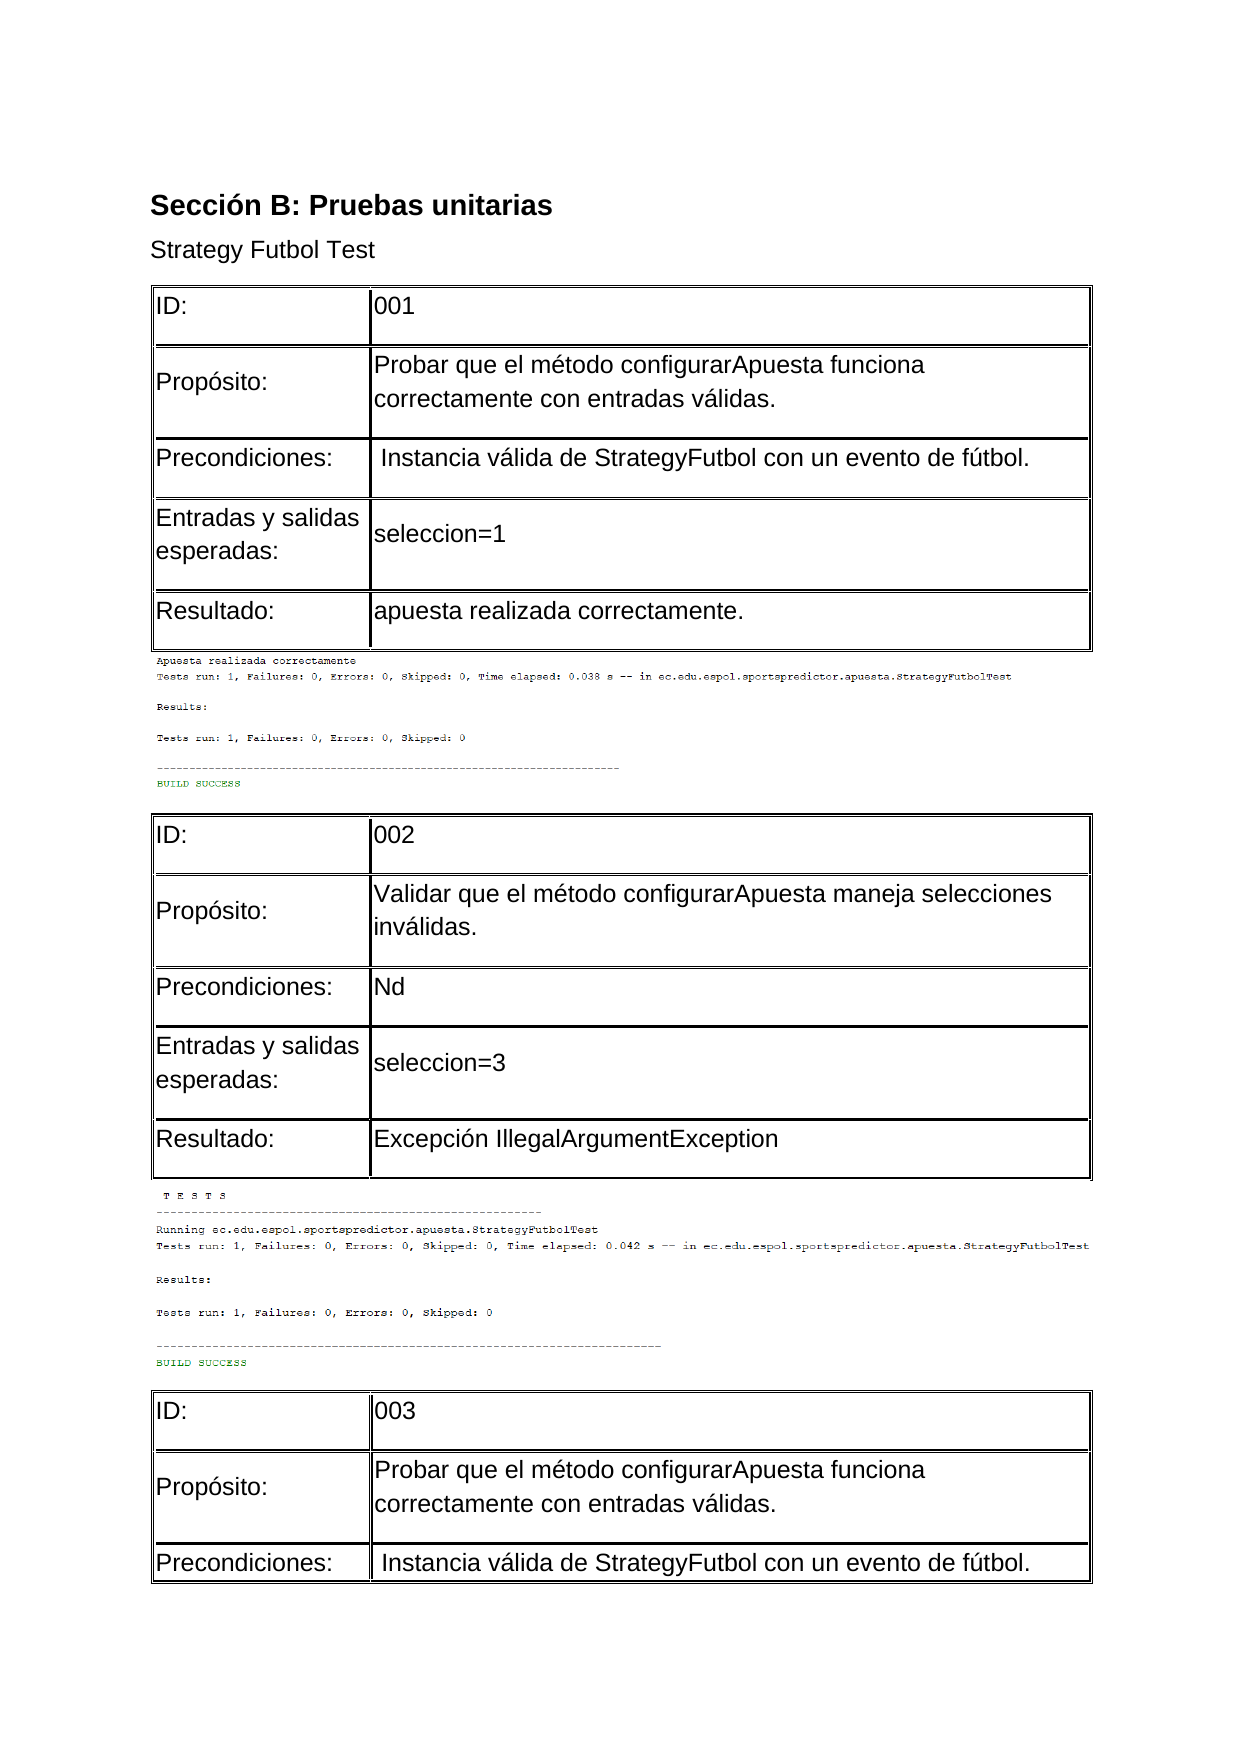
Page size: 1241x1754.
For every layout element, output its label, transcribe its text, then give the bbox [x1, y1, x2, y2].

table_cell Resultado: [152, 1118, 370, 1177]
table_cell Probar que el método configurarApuesta funciona correctamente con entradas válidas. [372, 344, 1090, 437]
table_cell Instancia válida de StrategyFutbol con un evento de fútbol. [372, 437, 1089, 496]
table_cell Nd [370, 966, 1091, 1025]
table_cell seleccion=3 [372, 1025, 1089, 1118]
table_header 003 [371, 1393, 1089, 1449]
table_cell Precondiciones: [154, 437, 369, 496]
table_cell Entradas y salidas esperadas: [154, 496, 369, 589]
table_cell Resultado: [154, 589, 370, 649]
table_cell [371, 1542, 1089, 1580]
table_header ID: [152, 1391, 371, 1449]
table_cell Precondiciones: [152, 966, 370, 1025]
table_cell seleccion=1 [372, 496, 1090, 589]
subtitle Sección B: Pruebas unitarias [150, 187, 1090, 221]
table_cell Precondiciones: [154, 1542, 371, 1580]
table_cell Excepción IllegalArgumentException [370, 1118, 1091, 1177]
table_cell Propósito: [154, 344, 369, 437]
table_header 002 [370, 817, 1089, 873]
table_header ID: [154, 288, 370, 344]
table_header 001 [370, 288, 1089, 344]
table_cell Validar que el método configurarApuesta maneja selecciones inválidas. [370, 873, 1091, 966]
table_cell Entradas y salidas esperadas: [154, 1025, 369, 1118]
picture [150, 652, 1091, 792]
table_cell Propósito: [154, 1449, 369, 1542]
table_cell Probar que el método configurarApuesta funciona correctamente con entradas válidas. [373, 1449, 1090, 1542]
table_header ID: [154, 815, 370, 873]
text Strategy Futbol Test [150, 235, 1090, 263]
table_cell apuesta realizada correctamente. [370, 589, 1090, 649]
table_cell Propósito: [152, 873, 370, 966]
picture [150, 1180, 1091, 1368]
